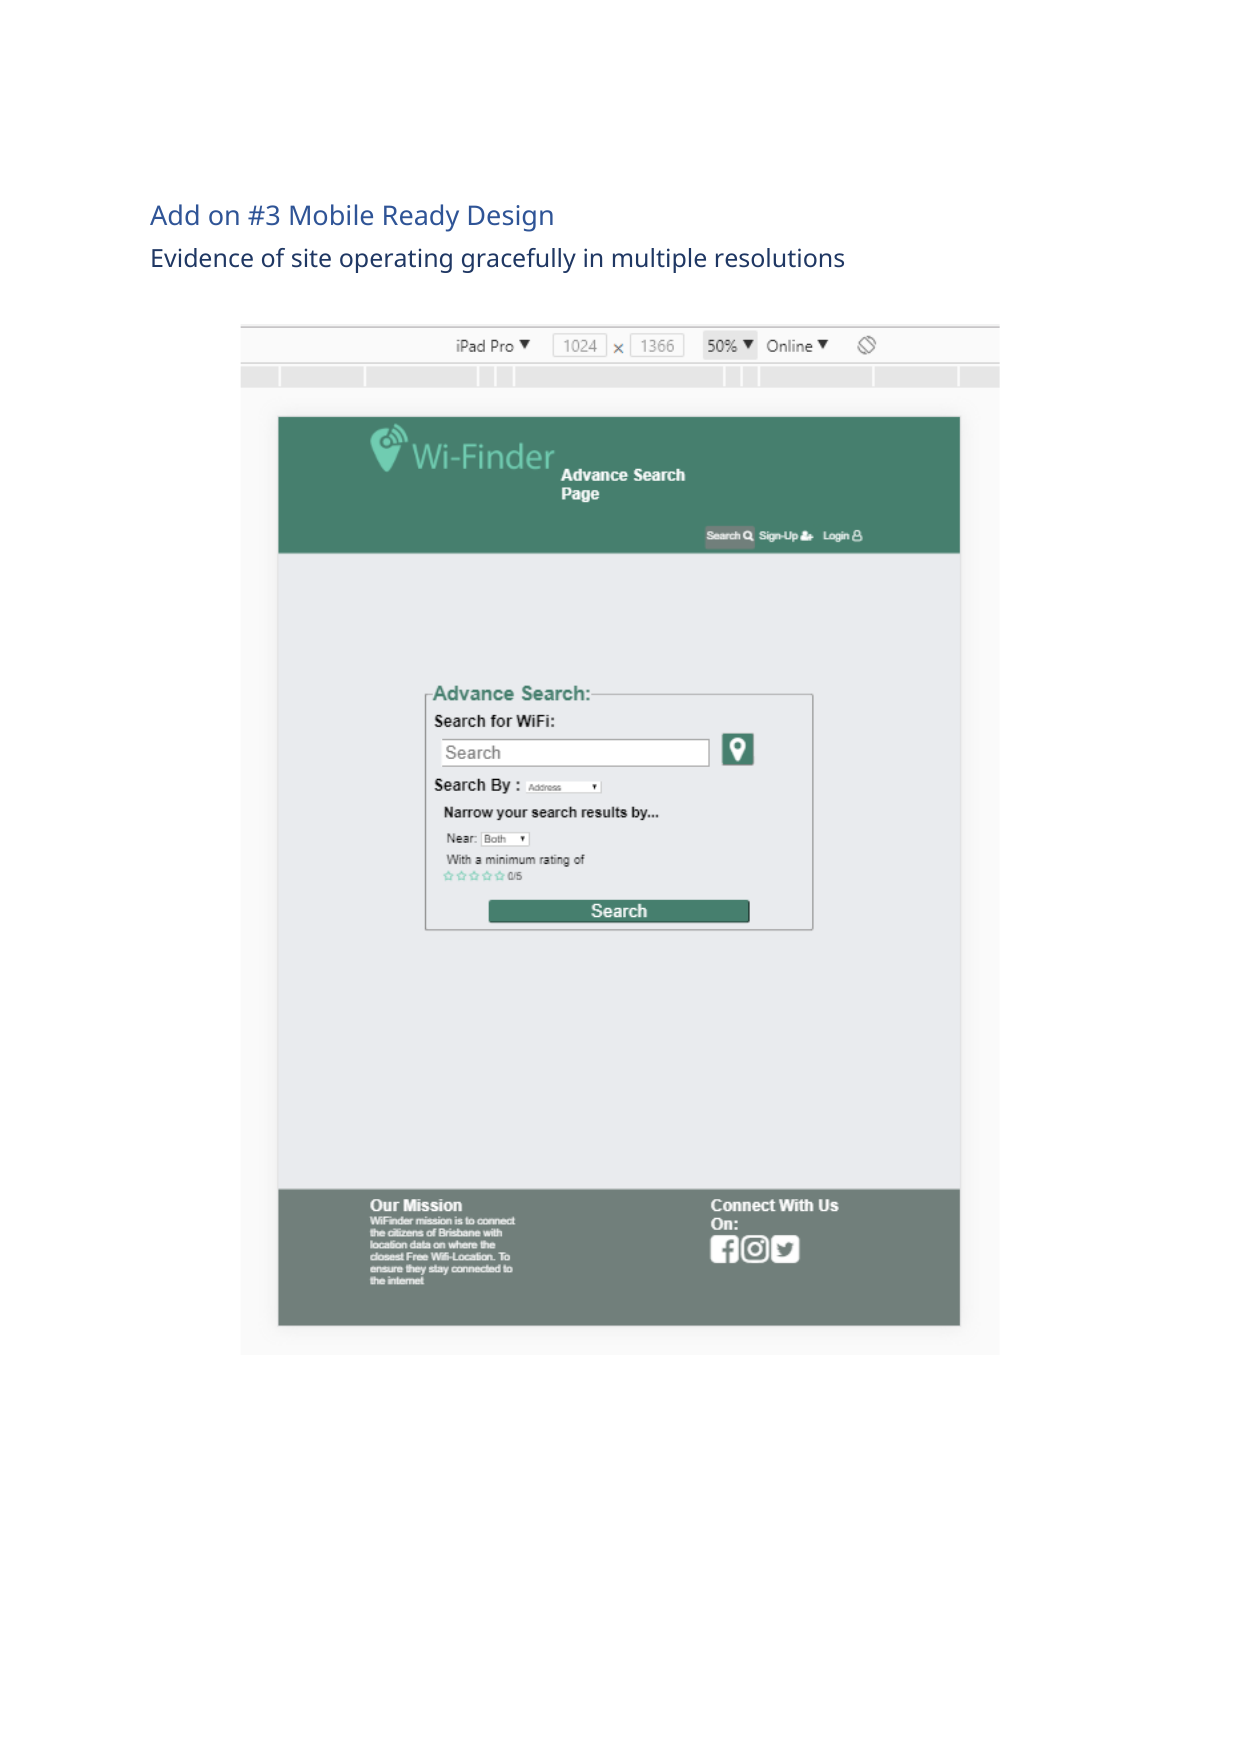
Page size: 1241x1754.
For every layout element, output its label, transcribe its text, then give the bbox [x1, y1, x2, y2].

picture [240, 324, 1000, 1355]
subtitle Evidence of site operating gracefully in multiple resolutions [150, 241, 1090, 275]
subtitle Add on #3 Mobile Ready Design [150, 197, 1090, 234]
